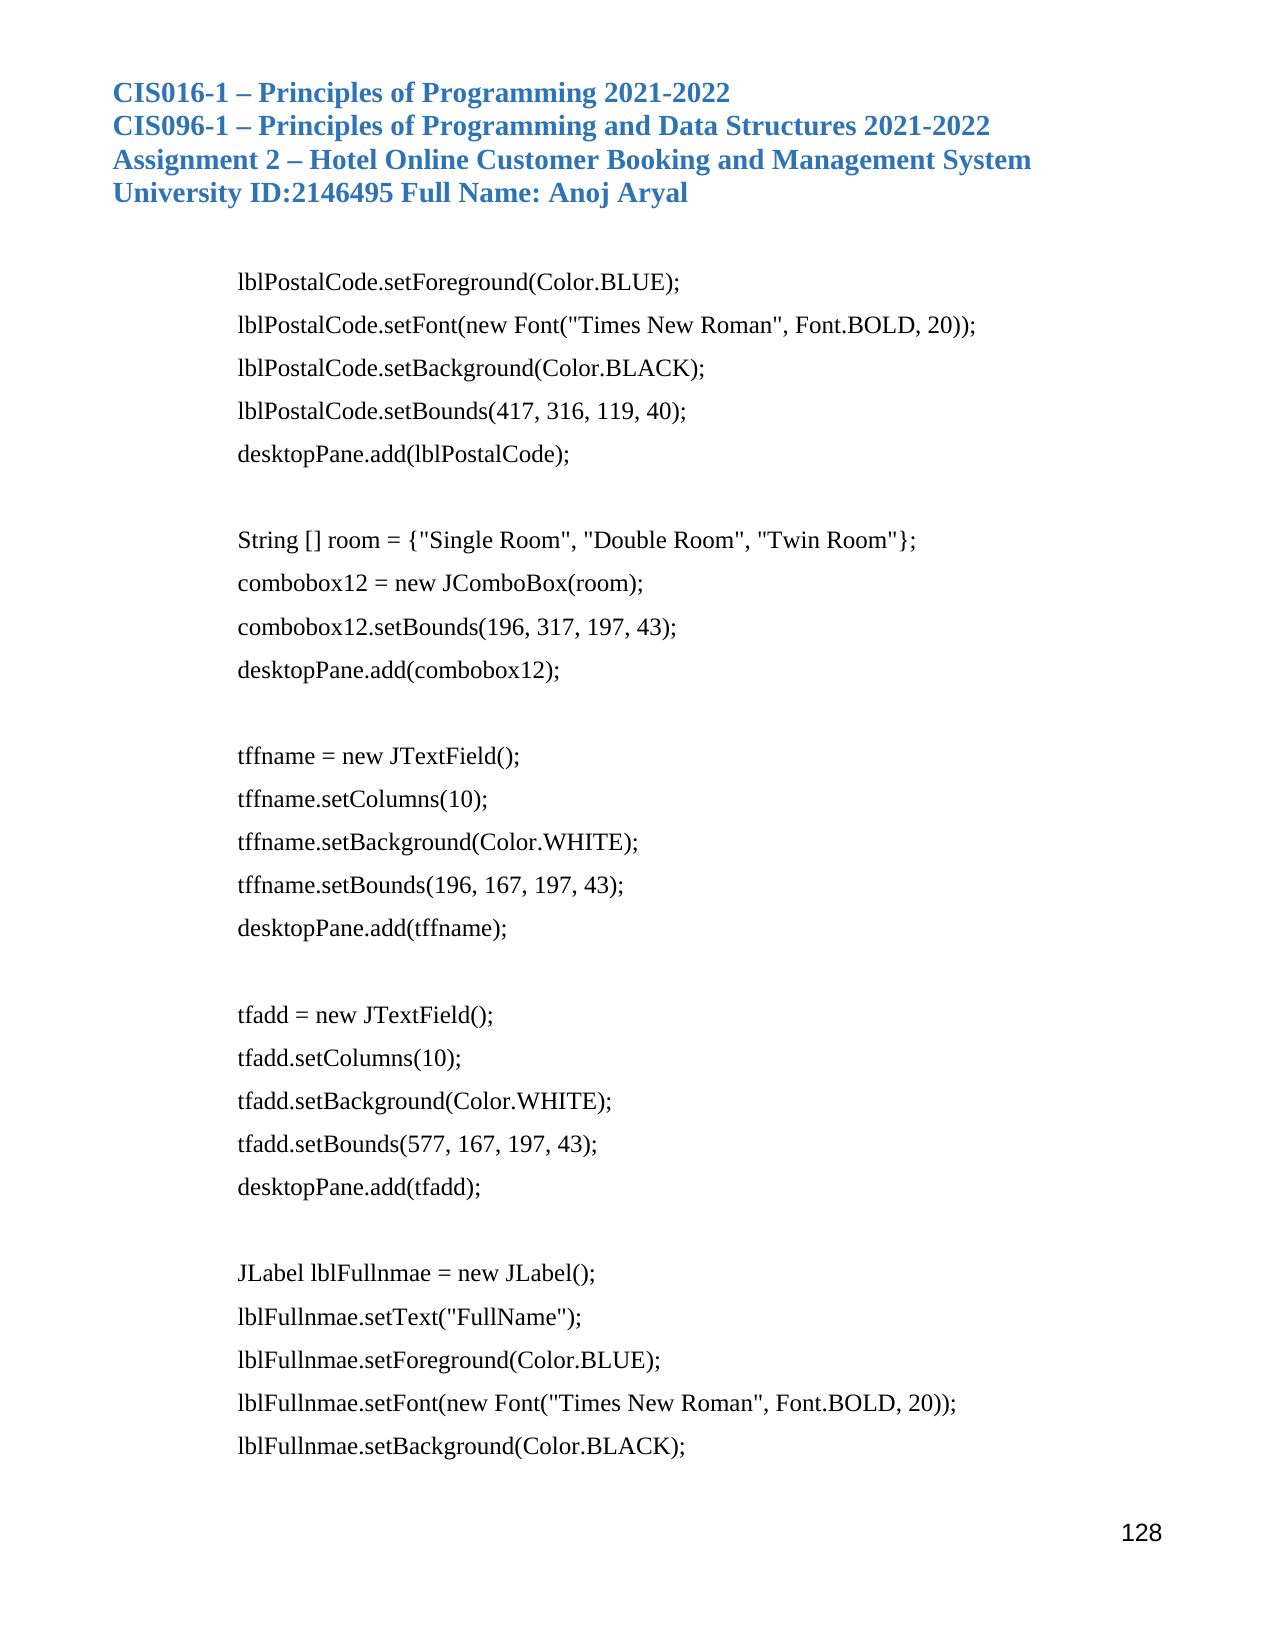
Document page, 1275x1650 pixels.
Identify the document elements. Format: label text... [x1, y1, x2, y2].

text desktopPane.add(lblPostalCode); [112, 439, 1162, 468]
text tffname.setBackground(Color.WHITE); [112, 827, 1162, 856]
text combobox12.setBounds(196, 317, 197, 43); [112, 612, 1162, 640]
text lblFullnmae.setForeground(Color.BLUE); [112, 1345, 1162, 1373]
text desktopPane.add(combobox12); [112, 655, 1162, 683]
text tffname.setBounds(196, 167, 197, 43); [112, 870, 1162, 899]
text tfadd.setBackground(Color.WHITE); [112, 1086, 1162, 1115]
text JLabel lblFullnmae = new JLabel(); [112, 1258, 1162, 1287]
text tffname = new JTextField(); [112, 741, 1162, 770]
text lblFullnmae.setText("FullName"); [112, 1302, 1162, 1330]
text lblPostalCode.setForeground(Color.BLUE); [112, 267, 1162, 295]
text lblPostalCode.setFont(new Font("Times New Roman", Font.BOLD, 20)); [112, 310, 1162, 338]
text tfadd = new JTextField(); [112, 1000, 1162, 1028]
text tfadd.setBounds(577, 167, 197, 43); [112, 1129, 1162, 1158]
text lblPostalCode.setBounds(417, 316, 119, 40); [112, 396, 1162, 425]
text lblFullnmae.setBackground(Color.BLACK); [112, 1431, 1162, 1460]
text tfadd.setColumns(10); [112, 1043, 1162, 1072]
text lblPostalCode.setBackground(Color.BLACK); [112, 353, 1162, 382]
text String [] room = {"Single Room", "Double Room", "Twin Room"}; [112, 525, 1162, 554]
text lblFullnmae.setFont(new Font("Times New Roman", Font.BOLD, 20)); [112, 1388, 1162, 1417]
text tffname.setColumns(10); [112, 784, 1162, 813]
text desktopPane.add(tfadd); [112, 1172, 1162, 1201]
text desktopPane.add(tffname); [112, 913, 1162, 942]
text combobox12 = new JComboBox(room); [112, 568, 1162, 597]
